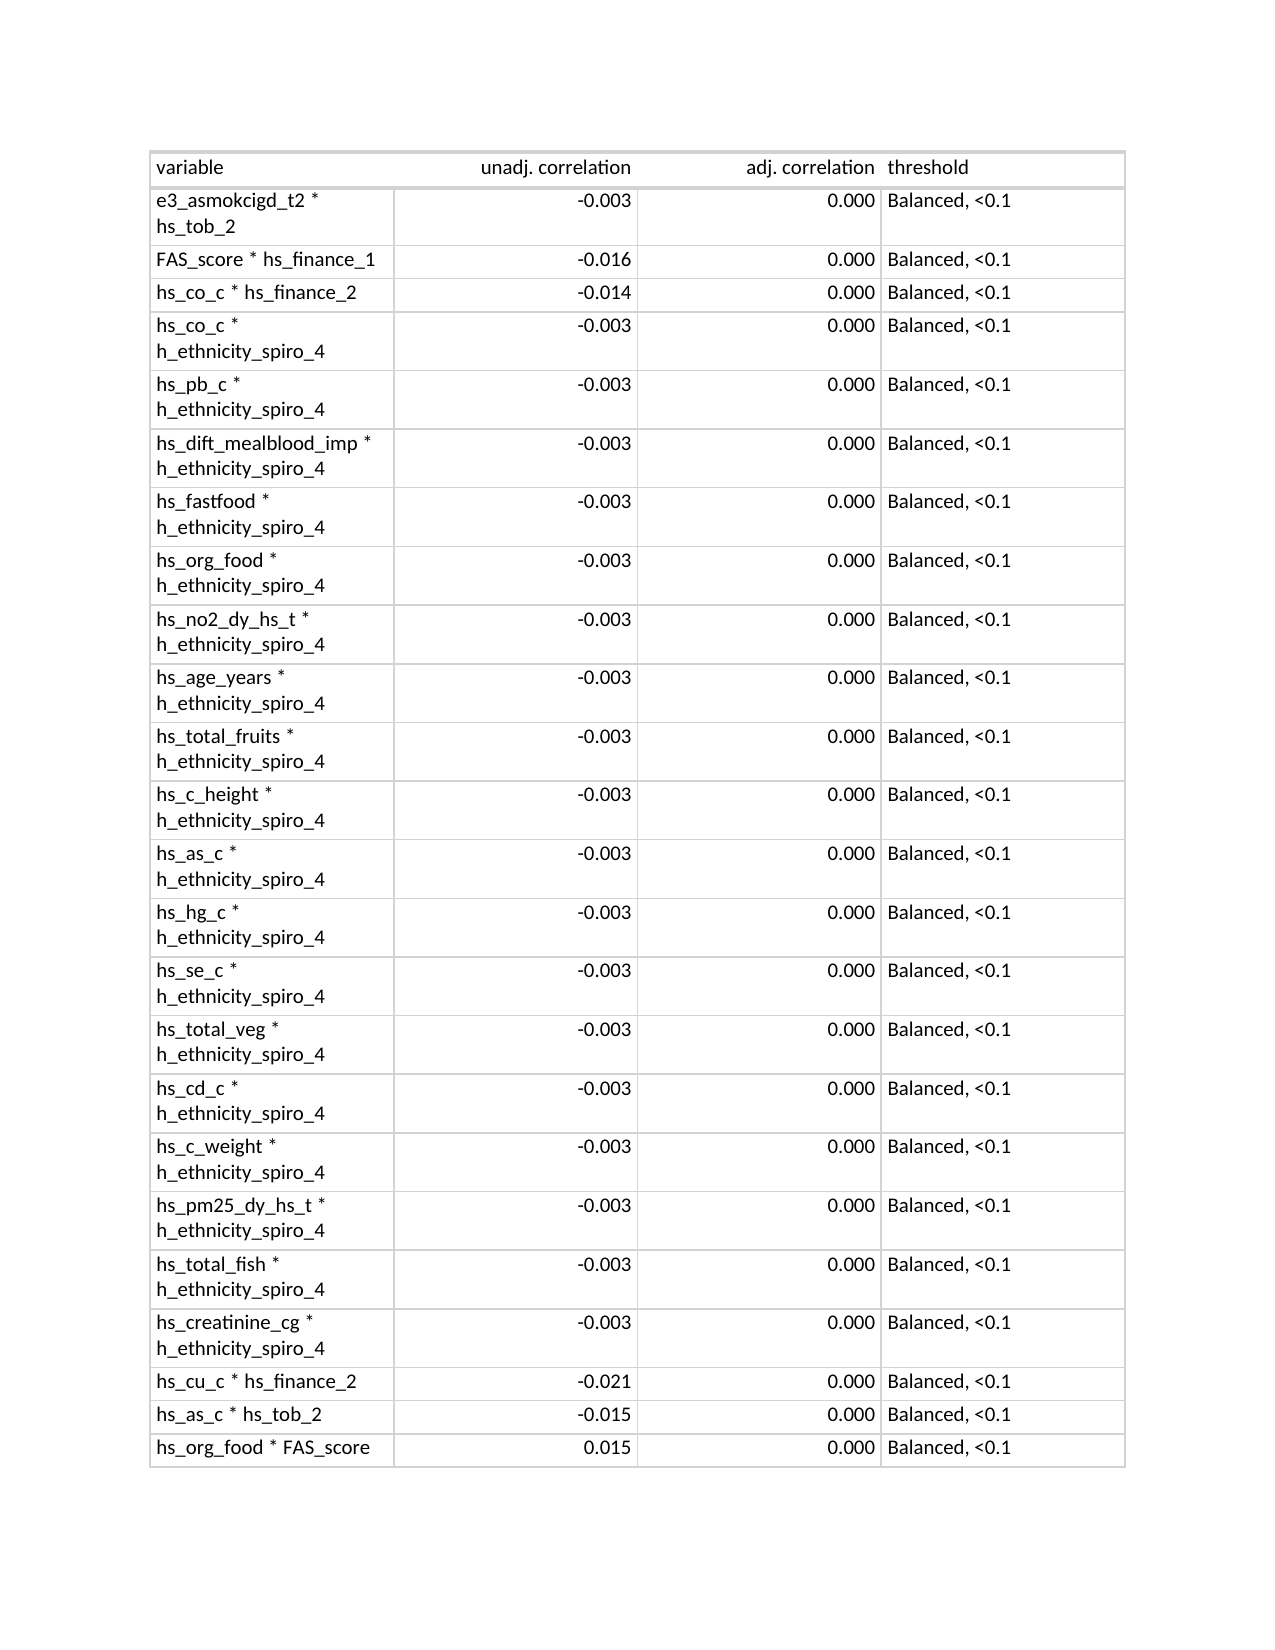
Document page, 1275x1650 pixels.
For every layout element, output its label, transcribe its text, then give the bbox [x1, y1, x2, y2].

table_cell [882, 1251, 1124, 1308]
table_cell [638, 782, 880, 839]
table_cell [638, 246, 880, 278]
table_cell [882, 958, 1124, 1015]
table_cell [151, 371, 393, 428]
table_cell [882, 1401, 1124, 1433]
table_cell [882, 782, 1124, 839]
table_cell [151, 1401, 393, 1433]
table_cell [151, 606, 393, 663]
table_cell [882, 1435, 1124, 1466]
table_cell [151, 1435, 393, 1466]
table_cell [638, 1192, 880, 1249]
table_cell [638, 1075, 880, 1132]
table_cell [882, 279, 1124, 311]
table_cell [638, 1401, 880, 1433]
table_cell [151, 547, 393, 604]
table_header adj. correlation [638, 154, 881, 186]
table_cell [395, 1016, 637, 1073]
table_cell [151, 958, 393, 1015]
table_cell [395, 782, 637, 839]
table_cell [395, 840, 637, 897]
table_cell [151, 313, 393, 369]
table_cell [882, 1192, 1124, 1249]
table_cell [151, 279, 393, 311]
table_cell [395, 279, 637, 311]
table_header unadj. correlation [394, 154, 637, 186]
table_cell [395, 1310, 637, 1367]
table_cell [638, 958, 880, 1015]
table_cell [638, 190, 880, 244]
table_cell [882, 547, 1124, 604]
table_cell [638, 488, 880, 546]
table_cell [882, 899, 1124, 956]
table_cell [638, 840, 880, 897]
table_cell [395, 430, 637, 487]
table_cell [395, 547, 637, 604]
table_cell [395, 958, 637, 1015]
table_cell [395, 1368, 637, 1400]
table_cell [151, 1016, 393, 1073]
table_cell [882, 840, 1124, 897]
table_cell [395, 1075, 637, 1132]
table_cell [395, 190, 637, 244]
table_header variable [151, 154, 394, 186]
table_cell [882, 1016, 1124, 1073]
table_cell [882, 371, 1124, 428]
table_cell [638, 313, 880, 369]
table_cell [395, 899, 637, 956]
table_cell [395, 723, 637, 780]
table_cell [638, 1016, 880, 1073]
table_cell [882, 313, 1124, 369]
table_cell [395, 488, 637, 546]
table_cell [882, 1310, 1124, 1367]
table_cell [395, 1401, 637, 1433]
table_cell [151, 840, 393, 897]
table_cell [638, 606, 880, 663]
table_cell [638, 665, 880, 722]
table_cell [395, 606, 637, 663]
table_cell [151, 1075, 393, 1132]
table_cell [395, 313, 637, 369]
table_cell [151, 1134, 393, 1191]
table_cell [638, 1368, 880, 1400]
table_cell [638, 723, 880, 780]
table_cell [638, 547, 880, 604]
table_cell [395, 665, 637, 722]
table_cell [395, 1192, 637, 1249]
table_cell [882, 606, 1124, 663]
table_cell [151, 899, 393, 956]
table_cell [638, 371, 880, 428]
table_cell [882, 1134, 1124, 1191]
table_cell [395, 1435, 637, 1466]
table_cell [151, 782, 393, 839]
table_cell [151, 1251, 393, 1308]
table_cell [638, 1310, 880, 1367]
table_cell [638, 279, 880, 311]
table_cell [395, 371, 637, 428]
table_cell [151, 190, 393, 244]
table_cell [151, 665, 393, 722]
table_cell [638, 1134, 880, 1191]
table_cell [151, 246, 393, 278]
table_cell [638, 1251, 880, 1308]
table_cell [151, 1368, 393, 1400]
table_header threshold [881, 154, 1124, 186]
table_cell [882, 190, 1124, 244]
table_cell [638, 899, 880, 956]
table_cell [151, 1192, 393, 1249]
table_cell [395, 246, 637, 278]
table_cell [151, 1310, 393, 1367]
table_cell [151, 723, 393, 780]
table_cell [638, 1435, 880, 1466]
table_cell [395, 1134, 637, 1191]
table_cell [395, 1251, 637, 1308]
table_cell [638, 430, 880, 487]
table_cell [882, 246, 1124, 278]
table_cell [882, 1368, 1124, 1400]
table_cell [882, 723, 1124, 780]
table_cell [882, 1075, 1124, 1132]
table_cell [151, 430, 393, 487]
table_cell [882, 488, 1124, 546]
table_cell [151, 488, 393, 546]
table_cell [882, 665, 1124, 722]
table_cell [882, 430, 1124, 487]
